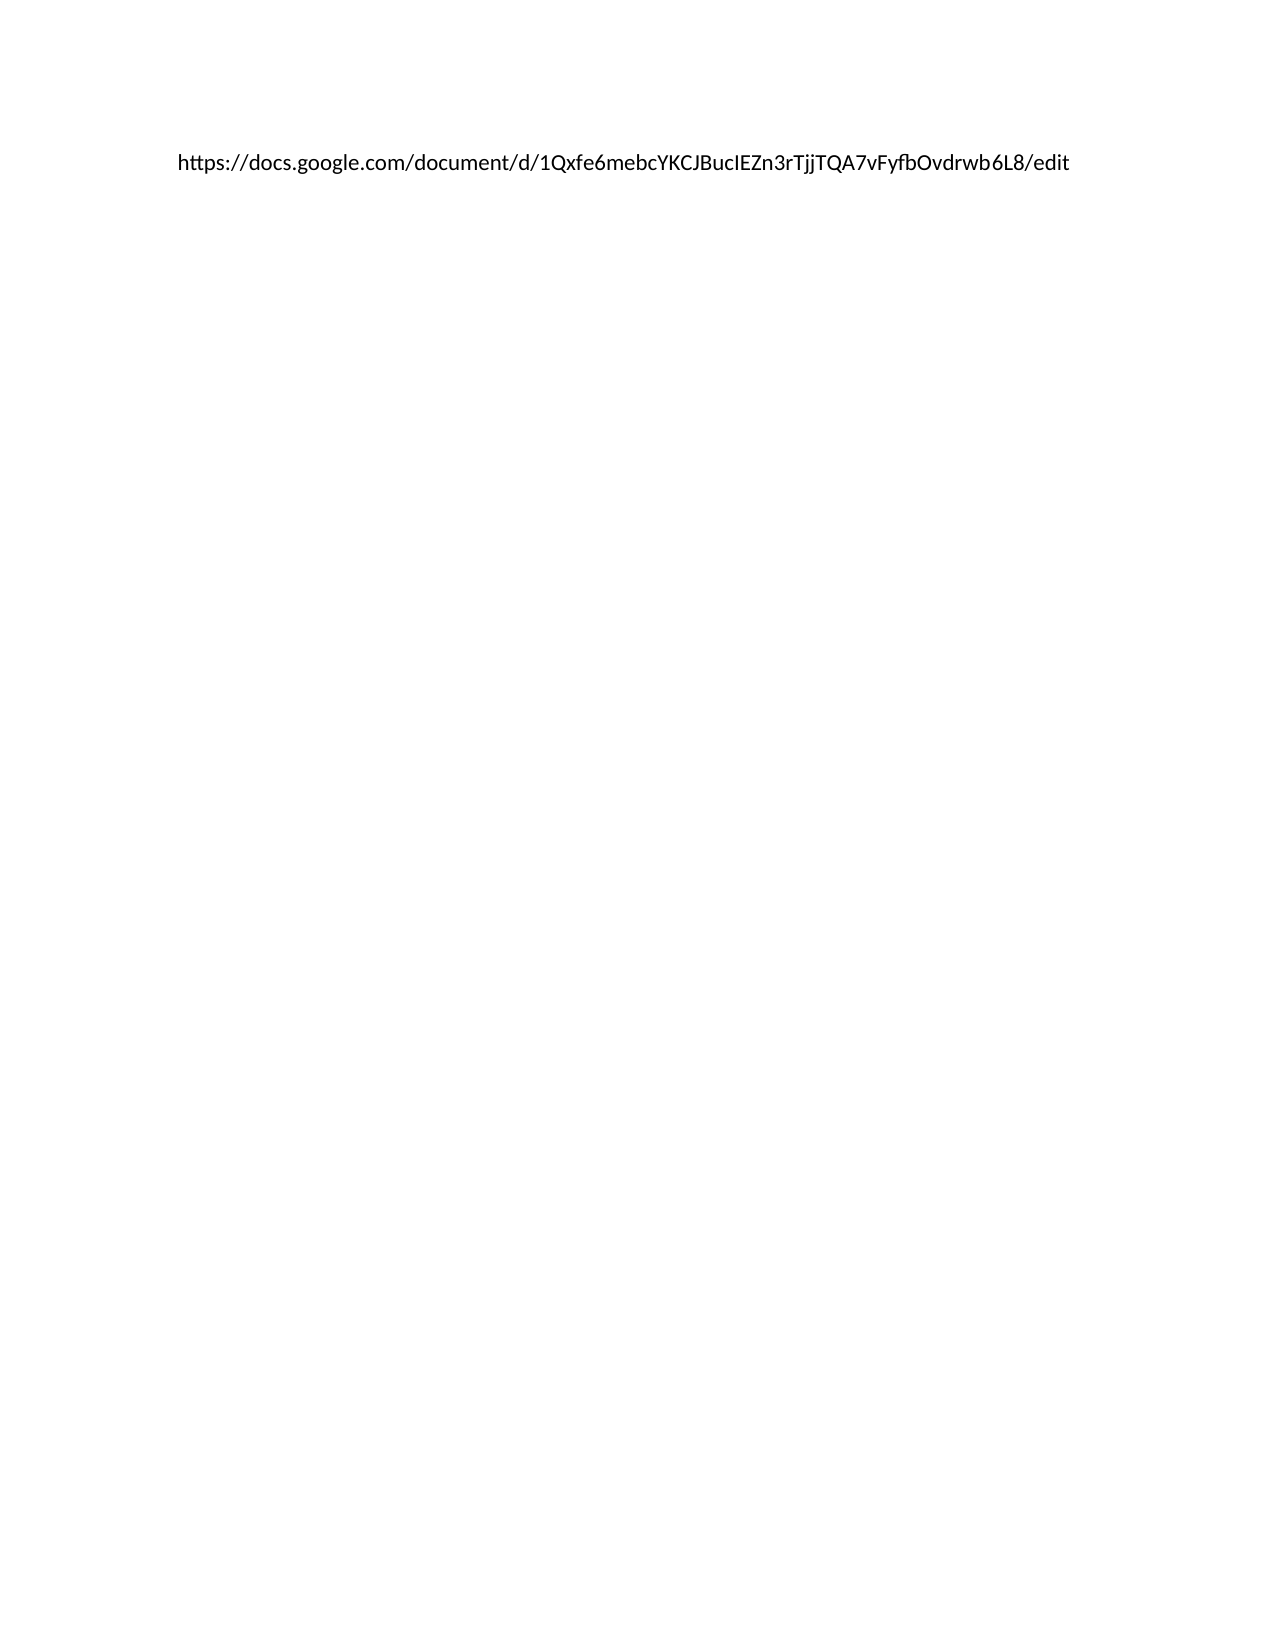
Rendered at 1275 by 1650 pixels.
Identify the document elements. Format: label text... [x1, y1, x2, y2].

text https://docs.google.com/document/d/1Qxfe6mebcYKCJBucIEZn3rTjjTQA7vFyfbOvdrwb6L8/edit [177, 148, 1098, 176]
